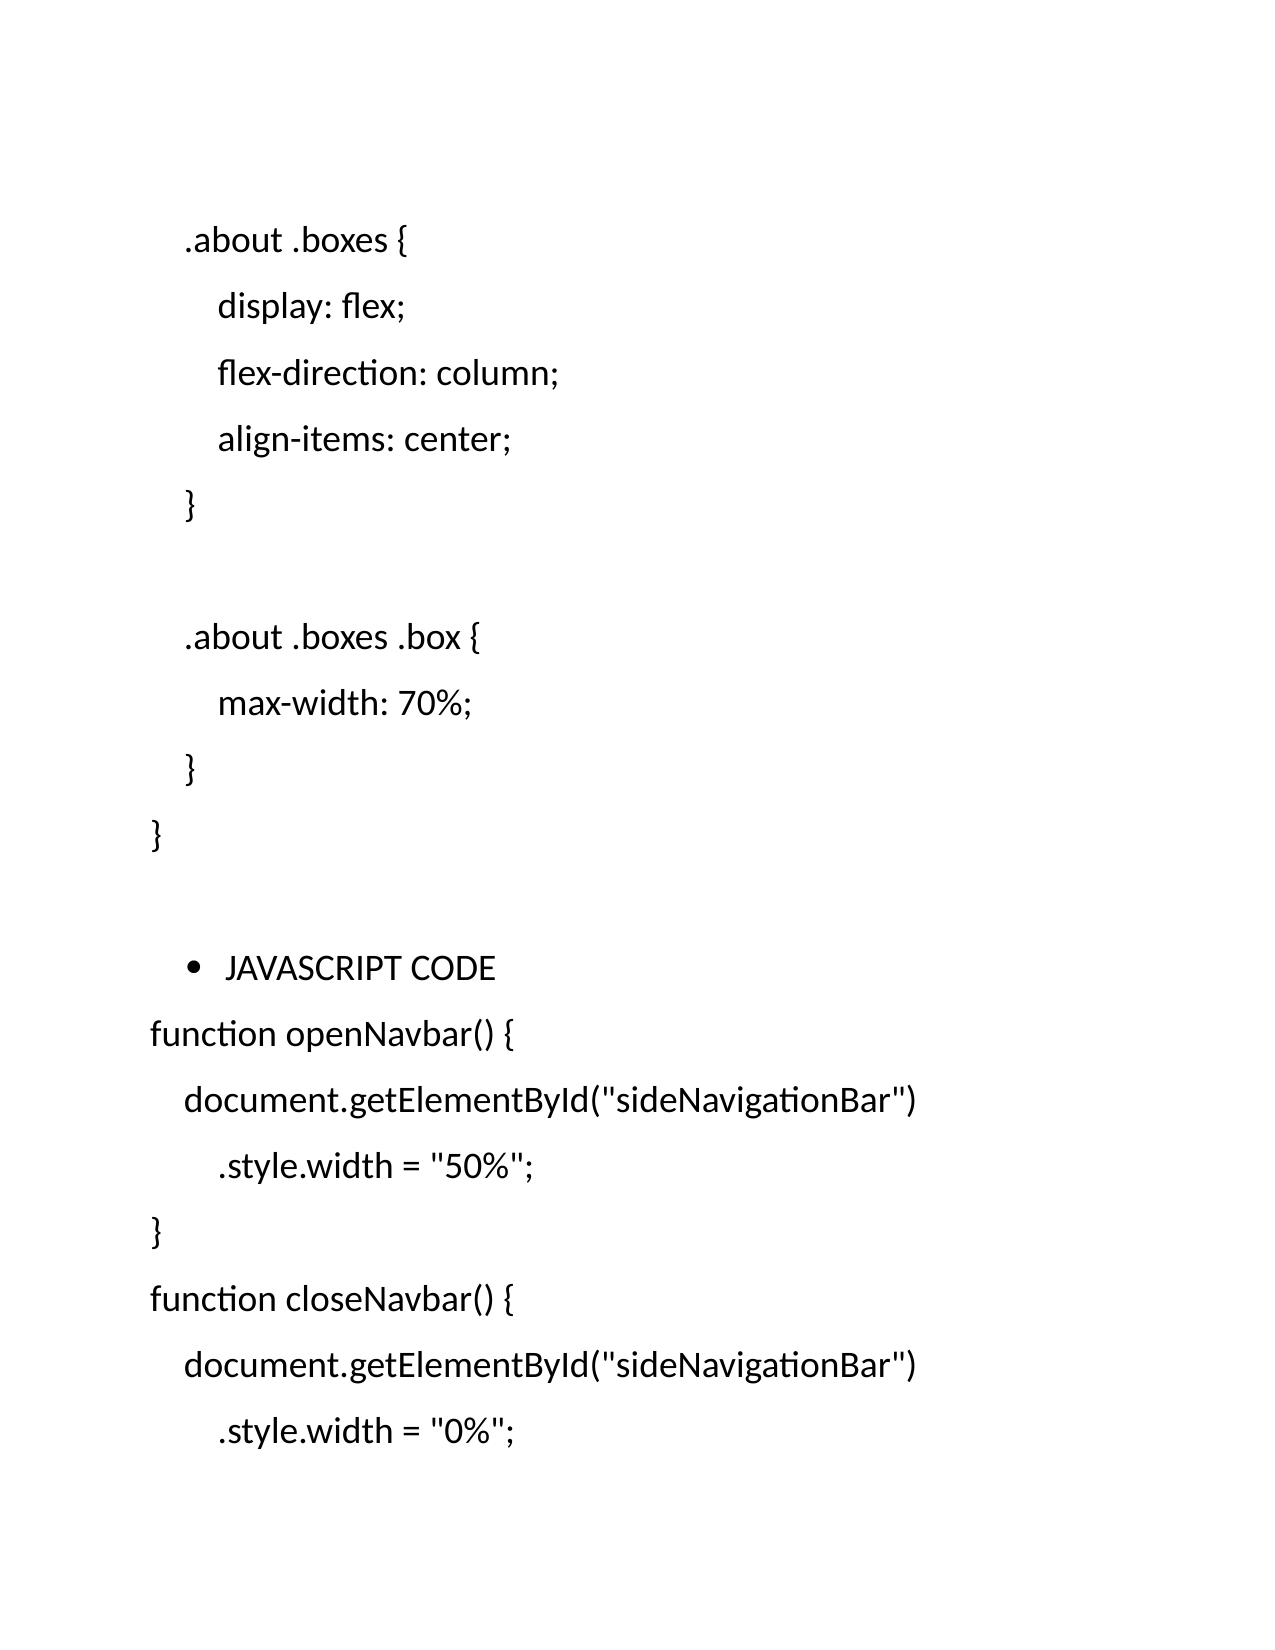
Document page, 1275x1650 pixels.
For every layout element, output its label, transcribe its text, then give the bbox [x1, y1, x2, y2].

text } [150, 481, 1125, 527]
text .style.width = "50%"; [150, 1142, 1125, 1188]
text .about .boxes .box { [150, 613, 1125, 659]
text .about .boxes { [150, 216, 1125, 262]
list JAVASCRIPT CODE [187, 944, 1125, 989]
text } [150, 745, 1125, 791]
text function openNavbar() { [150, 1010, 1125, 1056]
text align-items: center; [150, 414, 1125, 460]
text function closeNavbar() { [150, 1274, 1125, 1320]
text display: flex; [150, 282, 1125, 328]
text max-width: 70%; [150, 679, 1125, 725]
text .style.width = "0%"; [150, 1407, 1125, 1453]
text document.getElementById("sideNavigationBar") [150, 1076, 1125, 1122]
text } [150, 1208, 1125, 1254]
text flex-direction: column; [150, 348, 1125, 394]
text document.getElementById("sideNavigationBar") [150, 1341, 1125, 1386]
text } [150, 811, 1125, 857]
